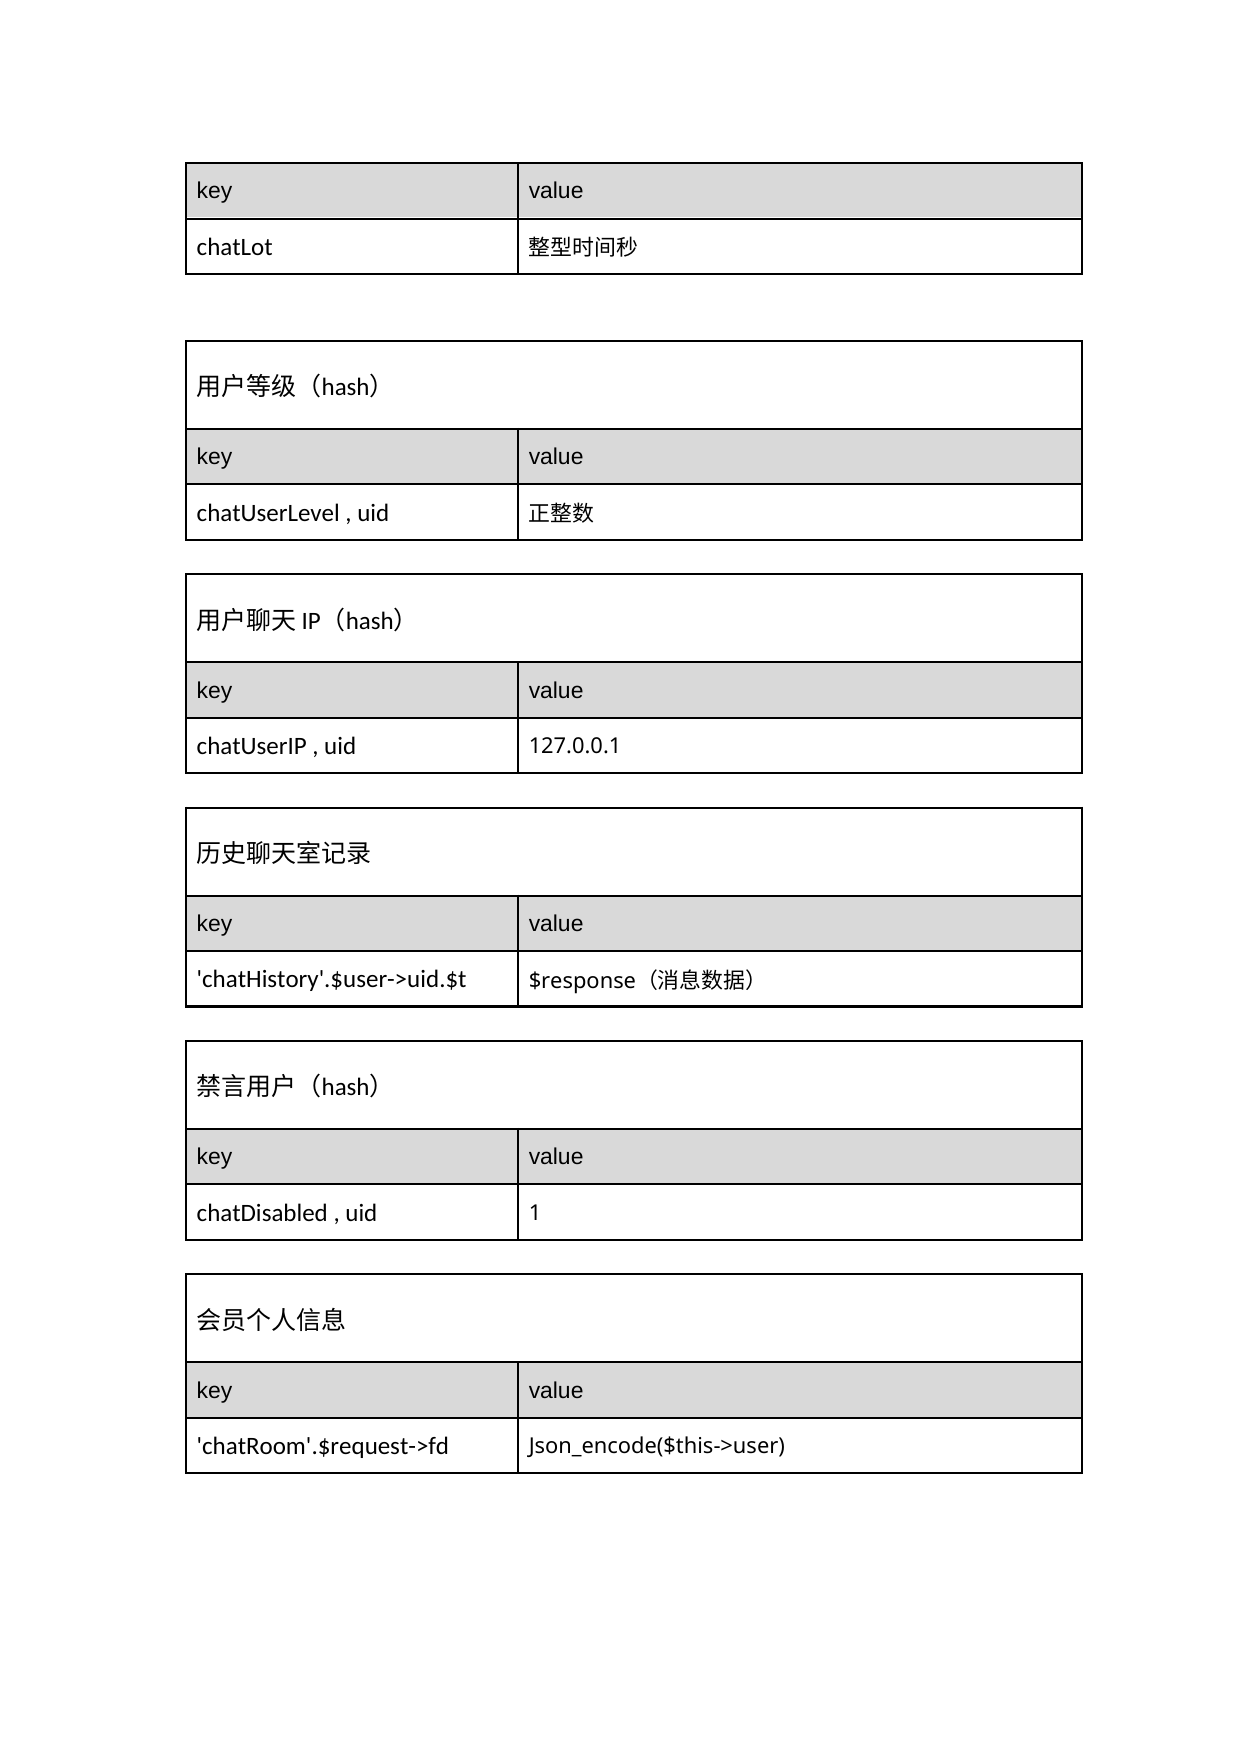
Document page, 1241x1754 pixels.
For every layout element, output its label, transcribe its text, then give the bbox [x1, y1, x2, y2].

table_cell 'chatHistory'.$user->uid.$t [187, 952, 517, 1005]
table_cell value [519, 897, 1081, 950]
table_cell key [187, 1130, 517, 1183]
table_cell key [187, 897, 517, 950]
table_cell chatLot [187, 220, 517, 273]
table_cell 正整数 [519, 485, 1081, 539]
table_cell value [519, 1363, 1081, 1417]
table_cell 'chatRoom'.$request->fd [187, 1419, 517, 1472]
table_cell chatDisabled , uid [187, 1185, 517, 1239]
table_cell value [519, 430, 1081, 483]
table_cell key [187, 164, 517, 217]
table_cell Json_encode($this->user) [519, 1419, 1081, 1472]
table_cell key [187, 430, 517, 483]
table_cell 127.0.0.1 [519, 719, 1081, 772]
table_cell chatUserLevel , uid [187, 485, 517, 539]
table_cell value [519, 663, 1081, 717]
table_header 会员个人信息 [187, 1275, 1081, 1361]
table_cell key [187, 1363, 517, 1417]
table_header 禁言用户（hash） [187, 1042, 1081, 1128]
table_cell $response（消息数据） [519, 952, 1081, 1005]
table_header 历史聊天室记录 [187, 809, 1081, 894]
table_cell chatUserIP , uid [187, 719, 517, 772]
table_cell key [187, 663, 517, 717]
table_header 用户等级（hash） [187, 342, 1081, 428]
table_header 用户聊天IP（hash） [187, 575, 1081, 661]
table_cell value [519, 1130, 1081, 1183]
table_cell value [519, 164, 1081, 217]
table_cell 整型时间秒 [519, 220, 1081, 273]
table_cell 1 [519, 1185, 1081, 1239]
